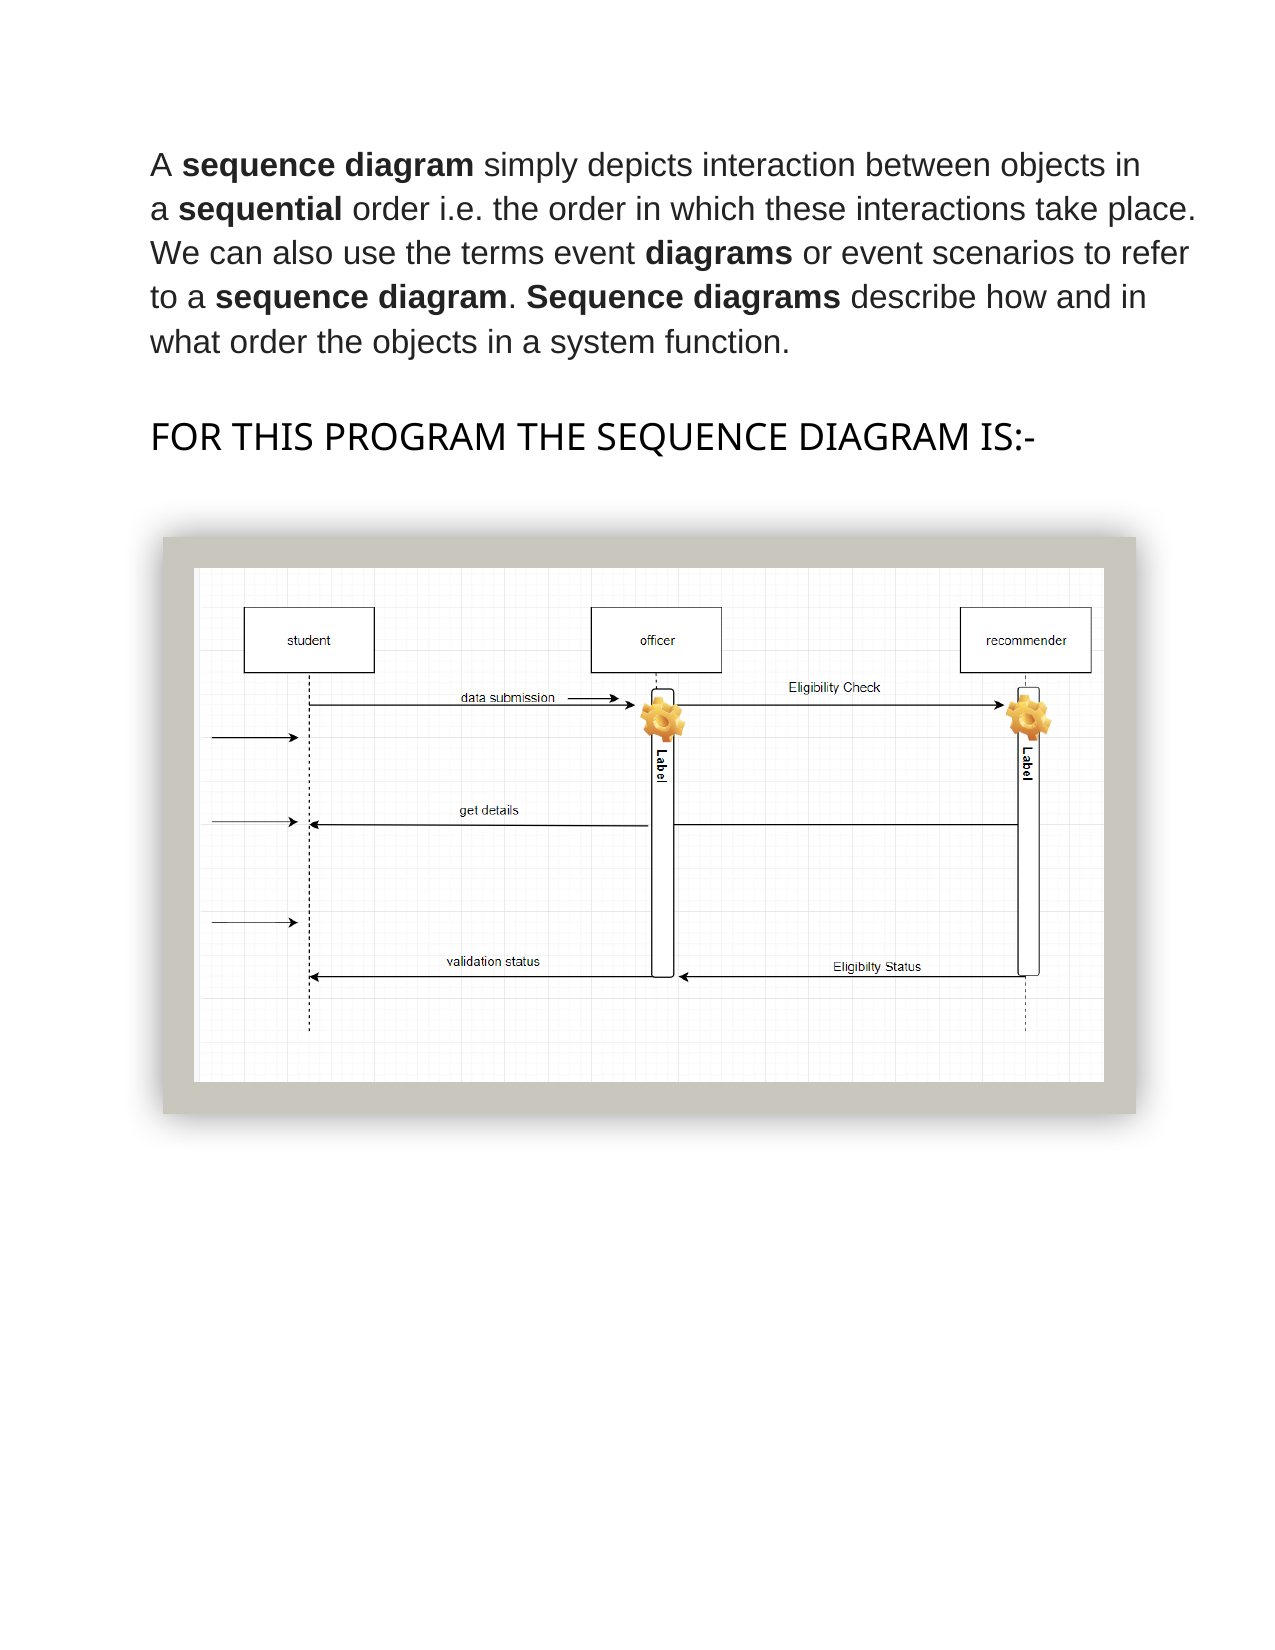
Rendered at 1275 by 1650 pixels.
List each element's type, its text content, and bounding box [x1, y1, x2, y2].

list FOR THIS PROGRAM THE SEQUENCE DIAGRAM IS:- [150, 410, 1200, 461]
picture [194, 568, 1104, 1082]
list A sequence diagram simply depicts interaction between objects in a sequential order i.e. the order in which these interactions take place. We can also use the terms event diagrams or event scenarios to refer to a sequence diagram. Sequence diagrams describe how and in what order the objects in a system function. [150, 145, 1200, 360]
